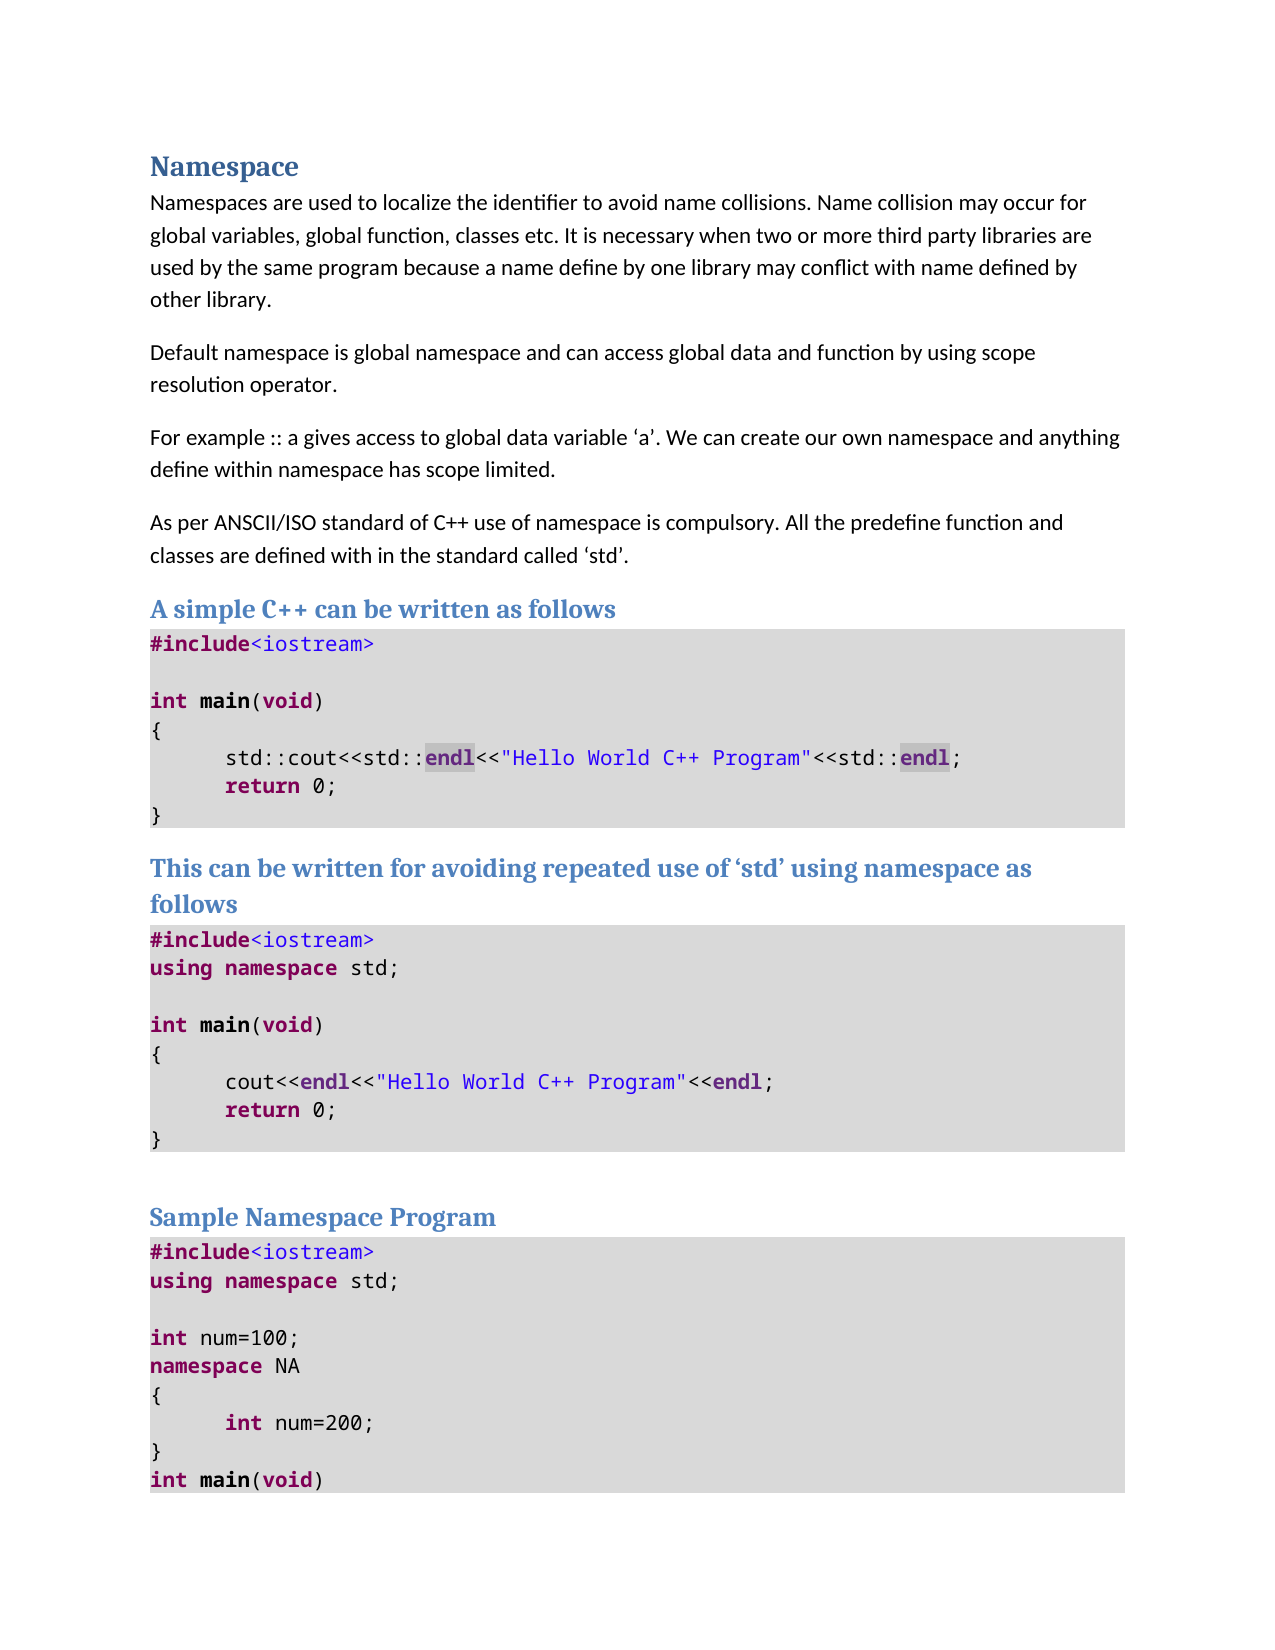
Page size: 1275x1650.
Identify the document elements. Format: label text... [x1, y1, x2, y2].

subtitle This can be written for avoiding repeated use of ‘std’ using namespace as follows [150, 853, 1125, 920]
text int num=100; [150, 1323, 1125, 1351]
text For example :: a gives access to global data variable ‘a’. We can create our own namespace and anything define within namespace has scope limited. [150, 423, 1125, 483]
text std::cout<<std::endl<<"Hello World C++ Program"<<std::endl; [475, 743, 900, 772]
text int main(void) [150, 1465, 1125, 1493]
text std::cout<<std::endl<<"Hello World C++ Program"<<std::endl; [950, 743, 1125, 772]
subtitle Namespace [150, 150, 1125, 183]
text using namespace std; [150, 953, 1125, 982]
text { [150, 715, 1125, 743]
text } [150, 800, 1125, 828]
text int num=200; [150, 1408, 1125, 1437]
text } [150, 1124, 1125, 1152]
text { [150, 1039, 1125, 1067]
text #include<iostream> [150, 925, 1125, 953]
text int main(void) [150, 686, 1125, 715]
text return 0; [150, 772, 1125, 800]
text std::cout<<std::endl<<"Hello World C++ Program"<<std::endl; [150, 743, 425, 772]
text } [150, 1437, 1125, 1465]
text { [150, 1380, 1125, 1408]
subtitle Sample Namespace Program [150, 1202, 1125, 1233]
subtitle A simple C++ can be written as follows [150, 594, 1125, 625]
text Namespaces are used to localize the identifier to avoid name collisions. Name collision may occur for global variables, global function, classes etc. It is necessary when two or more third party libraries are used by the same program because a name define by one library may conflict with name defined by other library. [150, 188, 1125, 313]
text namespace NA [150, 1351, 1125, 1380]
text As per ANSCII/ISO standard of C++ use of namespace is compulsory. All the predefine function and classes are defined with in the standard called ‘std’. [150, 508, 1125, 569]
text int main(void) [150, 1010, 1125, 1039]
text #include<iostream> [150, 1237, 1125, 1266]
text using namespace std; [150, 1266, 1125, 1294]
text Default namespace is global namespace and can access global data and function by using scope resolution operator. [150, 338, 1125, 398]
text #include<iostream> [150, 629, 1125, 658]
text cout<<endl<<"Hello World C++ Program"<<endl; [150, 1067, 1125, 1096]
text return 0; [150, 1096, 1125, 1124]
